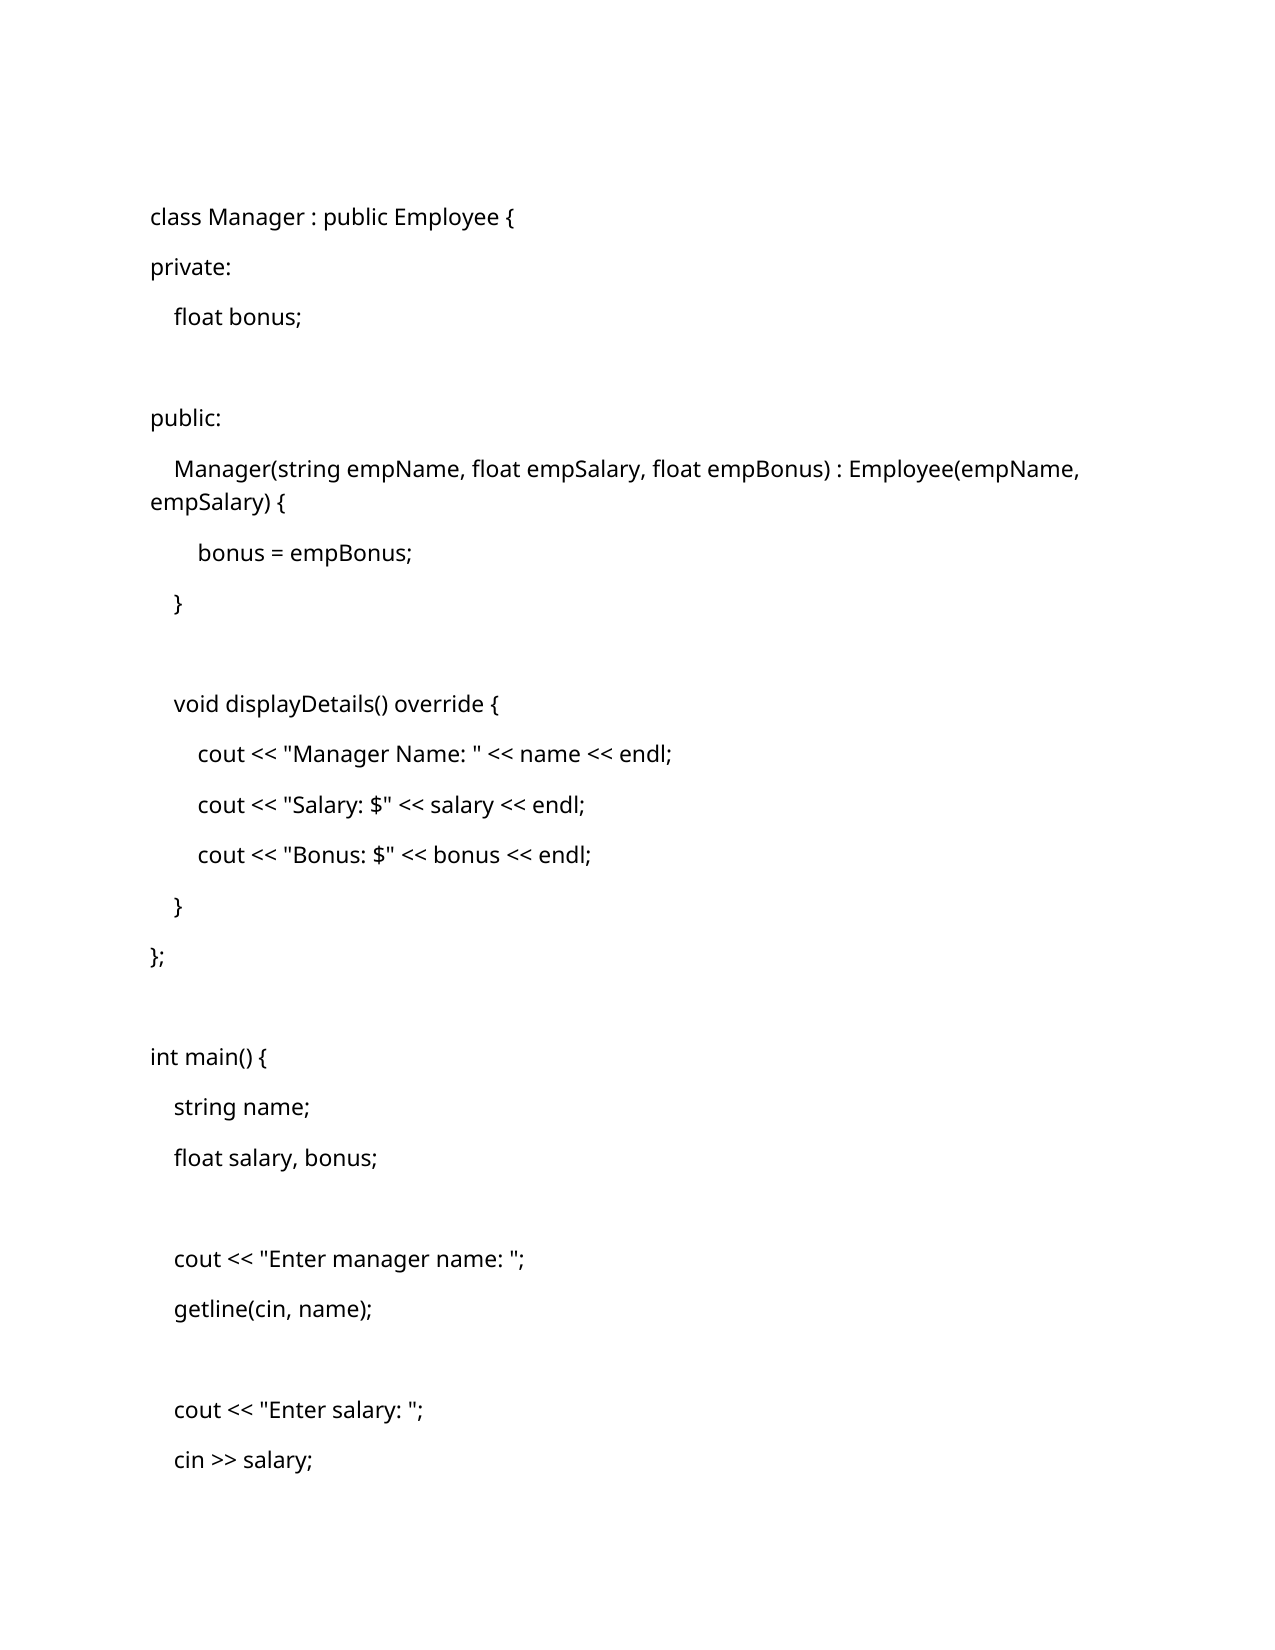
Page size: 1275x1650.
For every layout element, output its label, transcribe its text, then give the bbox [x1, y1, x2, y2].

text private: [150, 251, 1125, 282]
text bonus = empBonus; [150, 537, 1125, 568]
text float bonus; [150, 301, 1125, 332]
text Manager(string empName, float empSalary, float empBonus) : Employee(empName, empSalary) { [150, 452, 1125, 517]
text float salary, bonus; [150, 1142, 1125, 1173]
text cout << "Manager Name: " << name << endl; [150, 738, 1125, 769]
text public: [150, 402, 1125, 433]
text void displayDetails() override { [150, 688, 1125, 719]
text cout << "Enter salary: "; [150, 1394, 1125, 1425]
text } [150, 889, 1125, 921]
text string name; [150, 1091, 1125, 1122]
text class Manager : public Employee { [150, 200, 1125, 232]
text cout << "Enter manager name: "; [150, 1242, 1125, 1274]
text int main() { [150, 1041, 1125, 1072]
text cout << "Salary: $" << salary << endl; [150, 789, 1125, 820]
text }; [150, 940, 1125, 971]
text } [150, 587, 1125, 618]
text cout << "Bonus: $" << bonus << endl; [150, 839, 1125, 870]
text getline(cin, name); [150, 1293, 1125, 1324]
text cin >> salary; [150, 1444, 1125, 1475]
